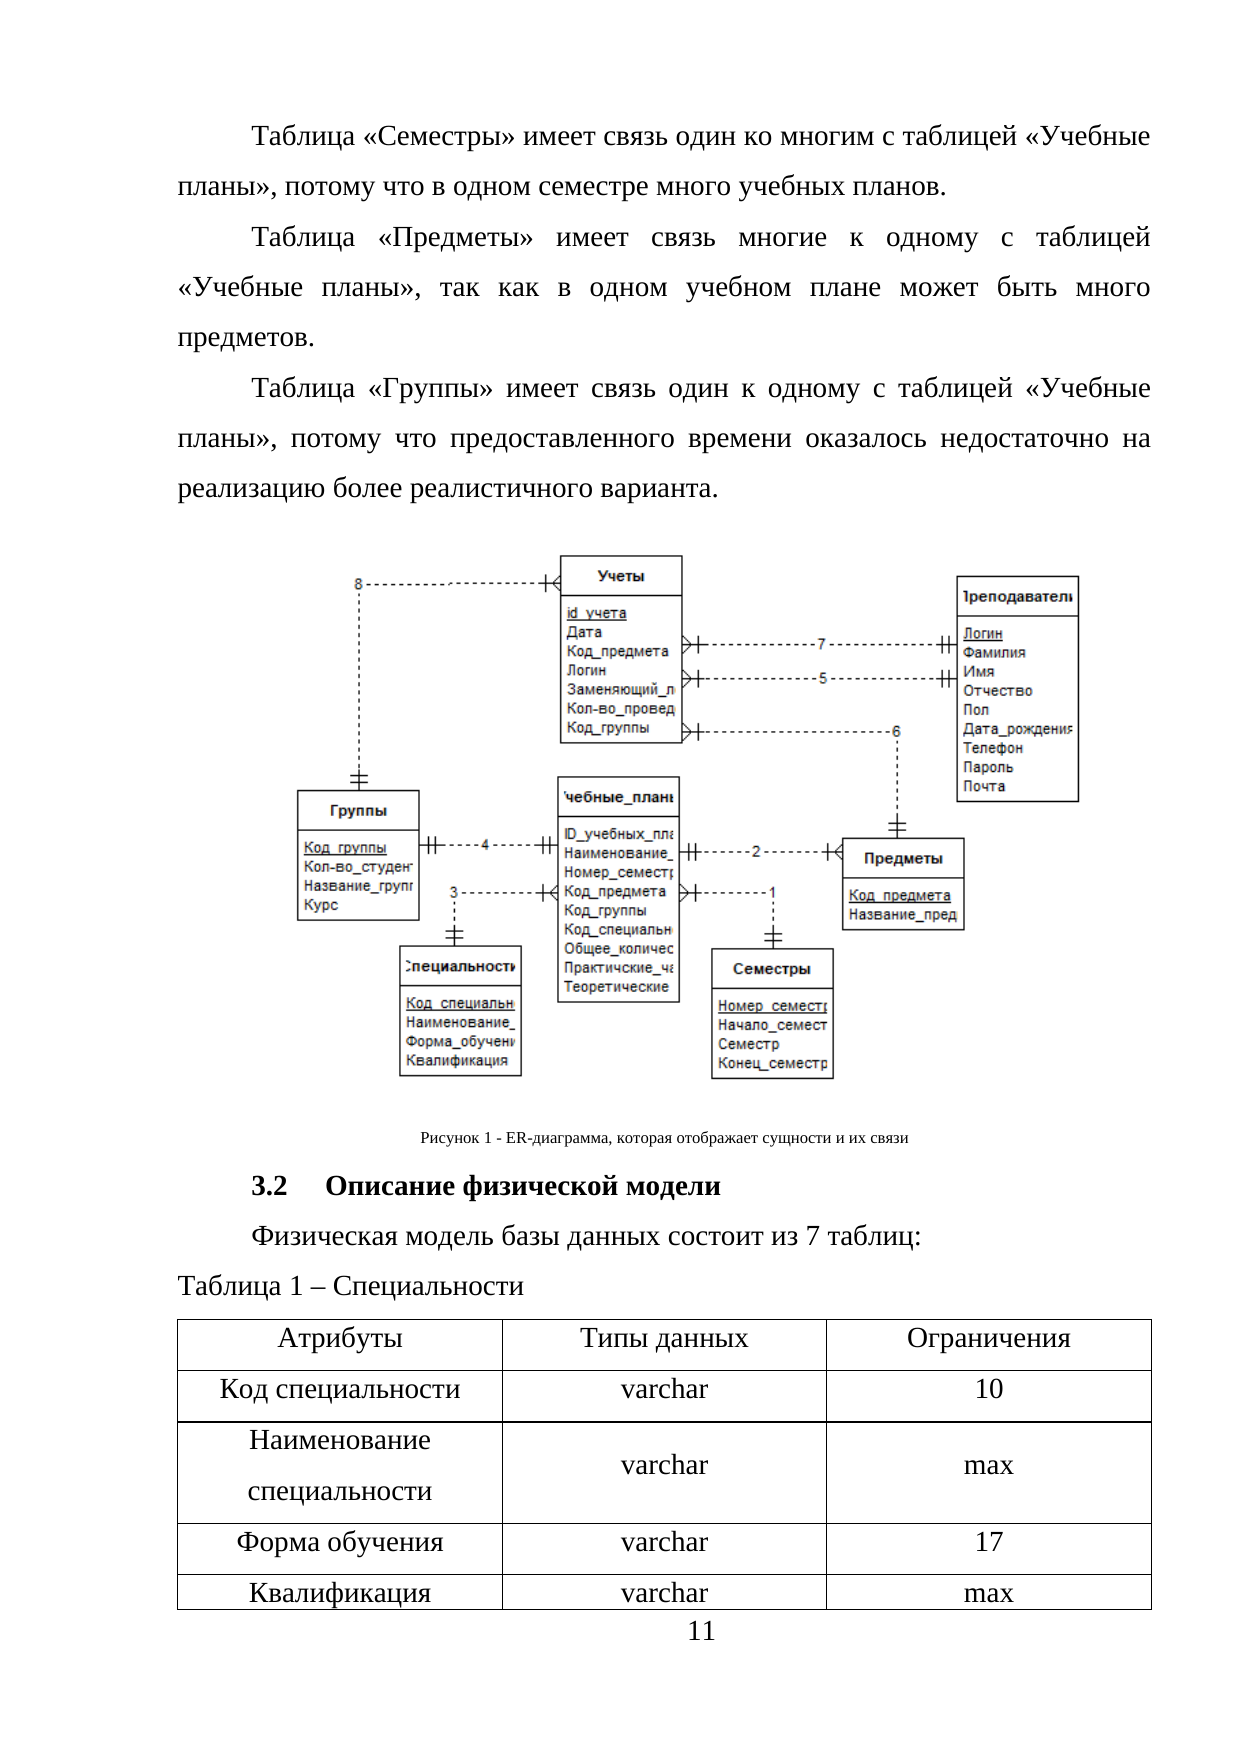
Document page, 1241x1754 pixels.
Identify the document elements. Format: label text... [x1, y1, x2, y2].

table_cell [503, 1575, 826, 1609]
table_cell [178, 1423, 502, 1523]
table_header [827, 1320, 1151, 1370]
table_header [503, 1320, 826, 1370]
subtitle Описание физической модели [177, 1168, 1152, 1201]
text Таблица «Предметы» имеет связь многие к одному с таблицей «Учебные планы», так как в одном учебном плане может быть много предметов. [177, 219, 1152, 353]
text Таблица «Группы» имеет связь один к одному с таблицей «Учебные планы», потому что предоставленного времени оказалось недостаточно на реализацию более реалистичного варианта. [177, 370, 1152, 504]
text Физическая модель базы данных состоит из 7 таблиц: [177, 1218, 1152, 1252]
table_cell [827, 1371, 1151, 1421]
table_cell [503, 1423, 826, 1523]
picture [255, 520, 1112, 1112]
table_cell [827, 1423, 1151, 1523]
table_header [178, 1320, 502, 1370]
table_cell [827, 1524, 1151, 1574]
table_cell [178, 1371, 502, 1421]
text Таблица «Семестры» имеет связь один ко многим с таблицей «Учебные планы», потому что в одном семестре много учебных планов. [177, 118, 1152, 202]
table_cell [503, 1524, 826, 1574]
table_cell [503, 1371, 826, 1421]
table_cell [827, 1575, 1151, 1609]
text Таблица 1 – Специальности [177, 1268, 1152, 1302]
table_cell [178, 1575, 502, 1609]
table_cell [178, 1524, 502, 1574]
